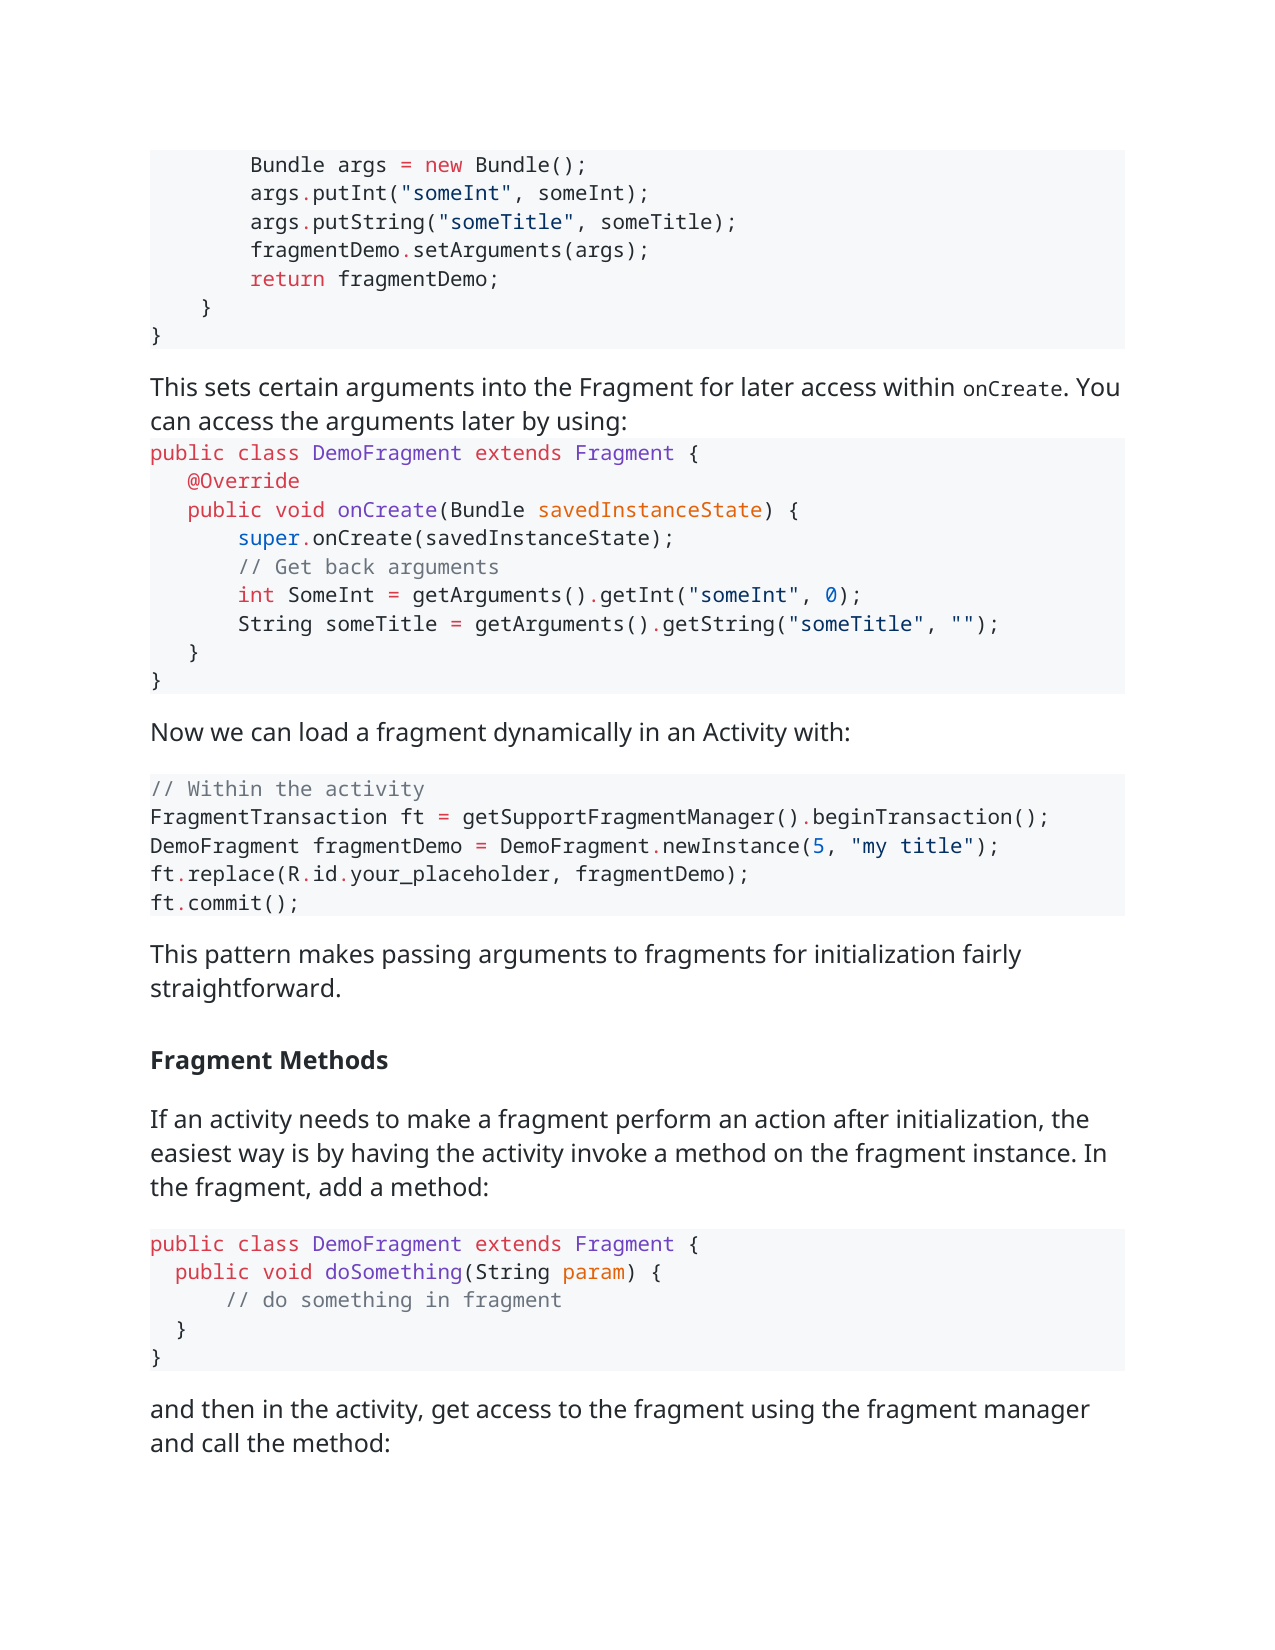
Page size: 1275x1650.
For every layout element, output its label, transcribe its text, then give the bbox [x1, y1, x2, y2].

text args.putString("someTitle", someTitle); [150, 207, 1125, 235]
text public class DemoFragment extends Fragment { [150, 1229, 1125, 1257]
text This sets certain arguments into the Fragment for later access within onCreate. You can access the arguments later by using: [150, 370, 1125, 438]
text ft.commit(); [150, 888, 1125, 916]
text public void doSomething(String param) { [150, 1257, 1125, 1286]
text @Override [150, 466, 1125, 495]
text fragmentDemo.setArguments(args); [150, 235, 1125, 264]
text } [150, 1314, 1125, 1342]
text and then in the activity, get access to the fragment using the fragment manager and call the method: [150, 1392, 1125, 1460]
text DemoFragment fragmentDemo = DemoFragment.newInstance(5, "my title"); [150, 831, 1125, 859]
text } [150, 321, 1125, 349]
text super.onCreate(savedInstanceState); [150, 523, 1125, 552]
text return fragmentDemo; [150, 264, 1125, 292]
text This pattern makes passing arguments to fragments for initialization fairly straightforward. [150, 937, 1125, 1005]
text } [150, 666, 1125, 694]
text public void onCreate(Bundle savedInstanceState) { [150, 495, 1125, 523]
text Bundle args = new Bundle(); [150, 150, 1125, 178]
text String someTitle = getArguments().getString("someTitle", ""); [150, 609, 1125, 637]
text // Within the activity [150, 774, 1125, 802]
text } [150, 292, 1125, 321]
text If an activity needs to make a fragment perform an action after initialization, the easiest way is by having the activity invoke a method on the fragment instance. In the fragment, add a method: [150, 1102, 1125, 1204]
text // Get back arguments [150, 552, 1125, 580]
text } [150, 637, 1125, 666]
text public class DemoFragment extends Fragment { [150, 438, 1125, 466]
text } [150, 1342, 1125, 1371]
text ft.replace(R.id.your_placeholder, fragmentDemo); [150, 859, 1125, 888]
text // do something in fragment [150, 1286, 1125, 1314]
text args.putInt("someInt", someInt); [150, 178, 1125, 207]
text int SomeInt = getArguments().getInt("someInt", 0); [150, 580, 1125, 609]
text FragmentTransaction ft = getSupportFragmentManager().beginTransaction(); [150, 802, 1125, 831]
text Now we can load a fragment dynamically in an Activity with: [150, 715, 1125, 749]
text Fragment Methods [150, 1042, 1125, 1077]
